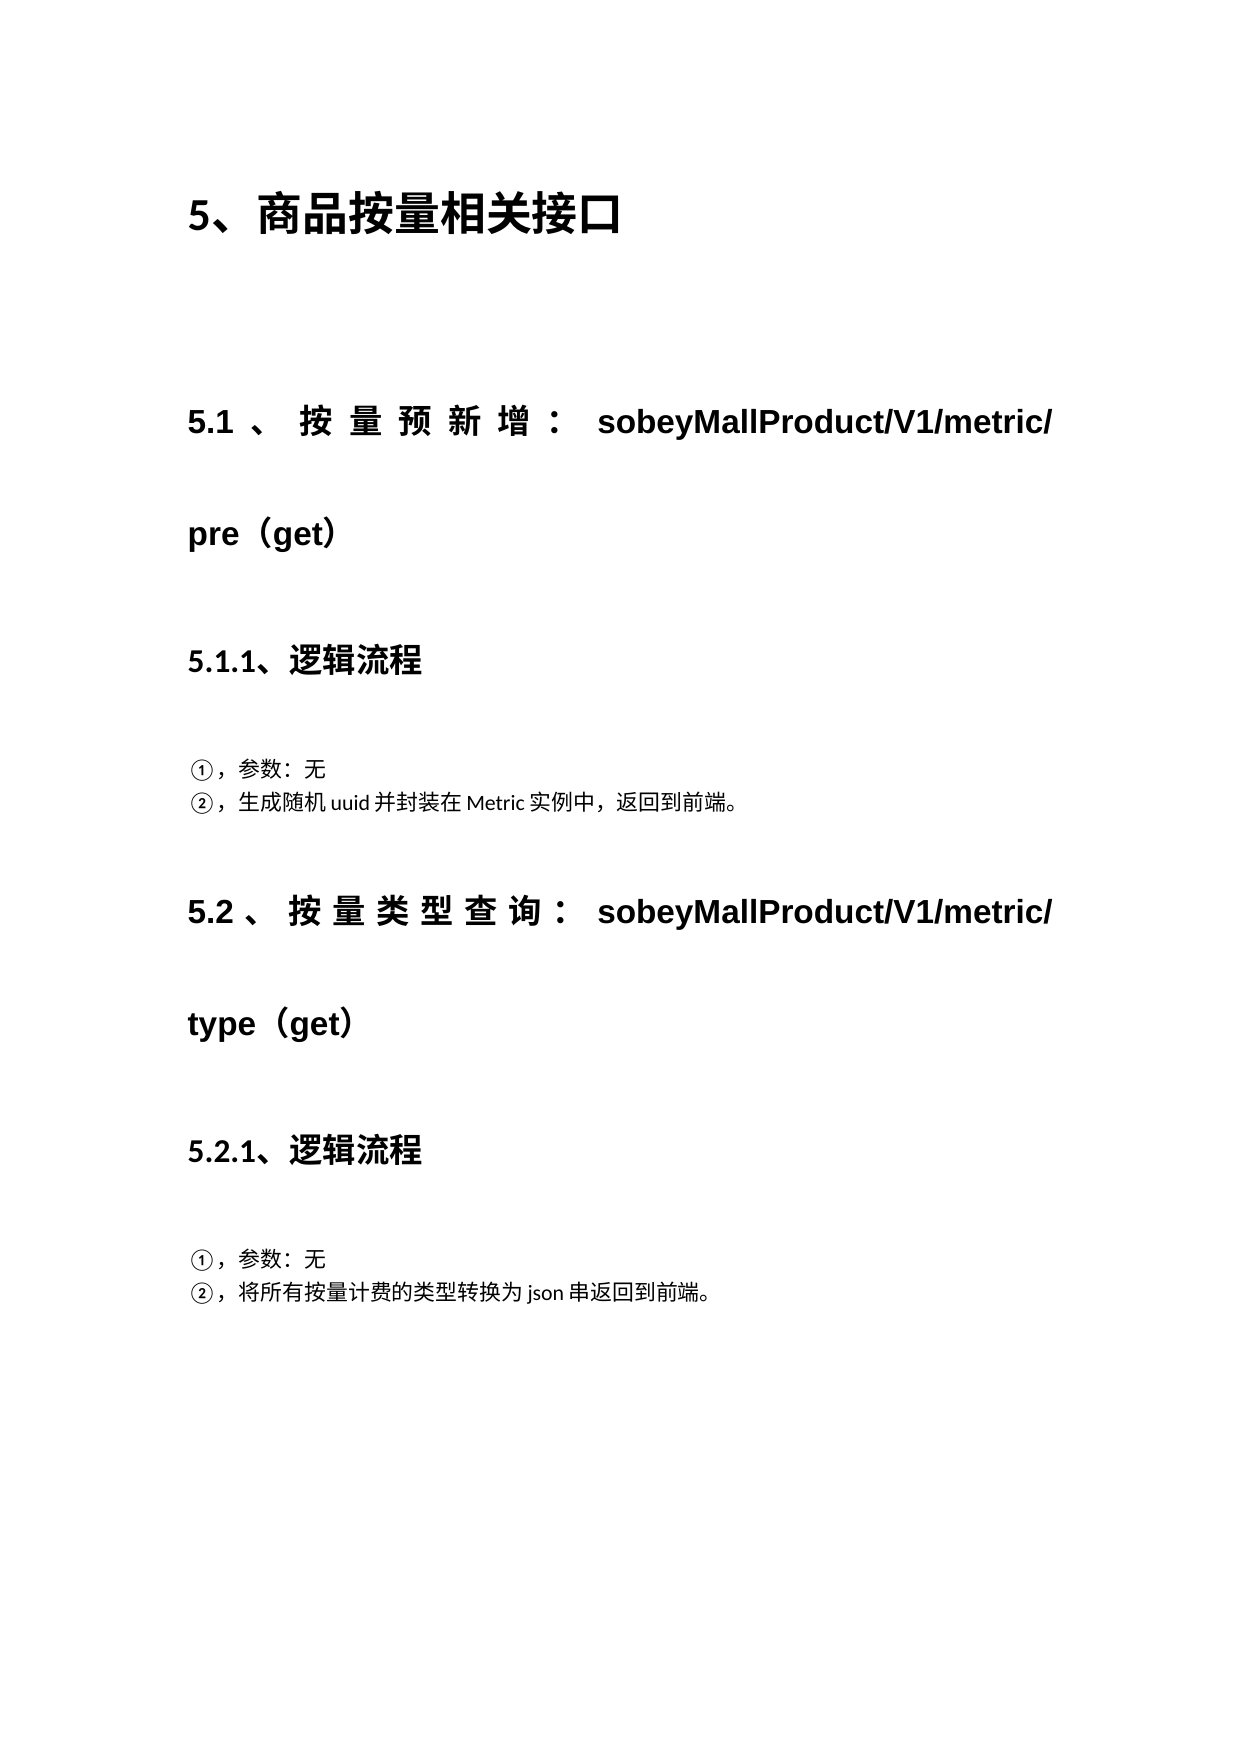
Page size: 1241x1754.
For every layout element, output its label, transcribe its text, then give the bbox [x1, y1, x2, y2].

list ①，参数：无 [187, 1242, 1053, 1274]
list ①，参数：无 [187, 752, 1053, 784]
subtitle 5.2.1、逻辑流程 [187, 1115, 1053, 1180]
list ②，生成随机uuid并封装在Metric实例中，返回到前端。 [187, 784, 1053, 817]
subtitle 5、商品按量相关接口 [187, 162, 1053, 259]
subtitle 5.1.1、逻辑流程 [187, 625, 1053, 690]
subtitle 5.1、按量预新增：sobeyMallProduct/V1/metric/pre（get） [187, 387, 1053, 563]
subtitle 5.2、按量类型查询：sobeyMallProduct/V1/metric/type（get） [187, 877, 1053, 1053]
list ②，将所有按量计费的类型转换为json串返回到前端。 [187, 1274, 1053, 1307]
